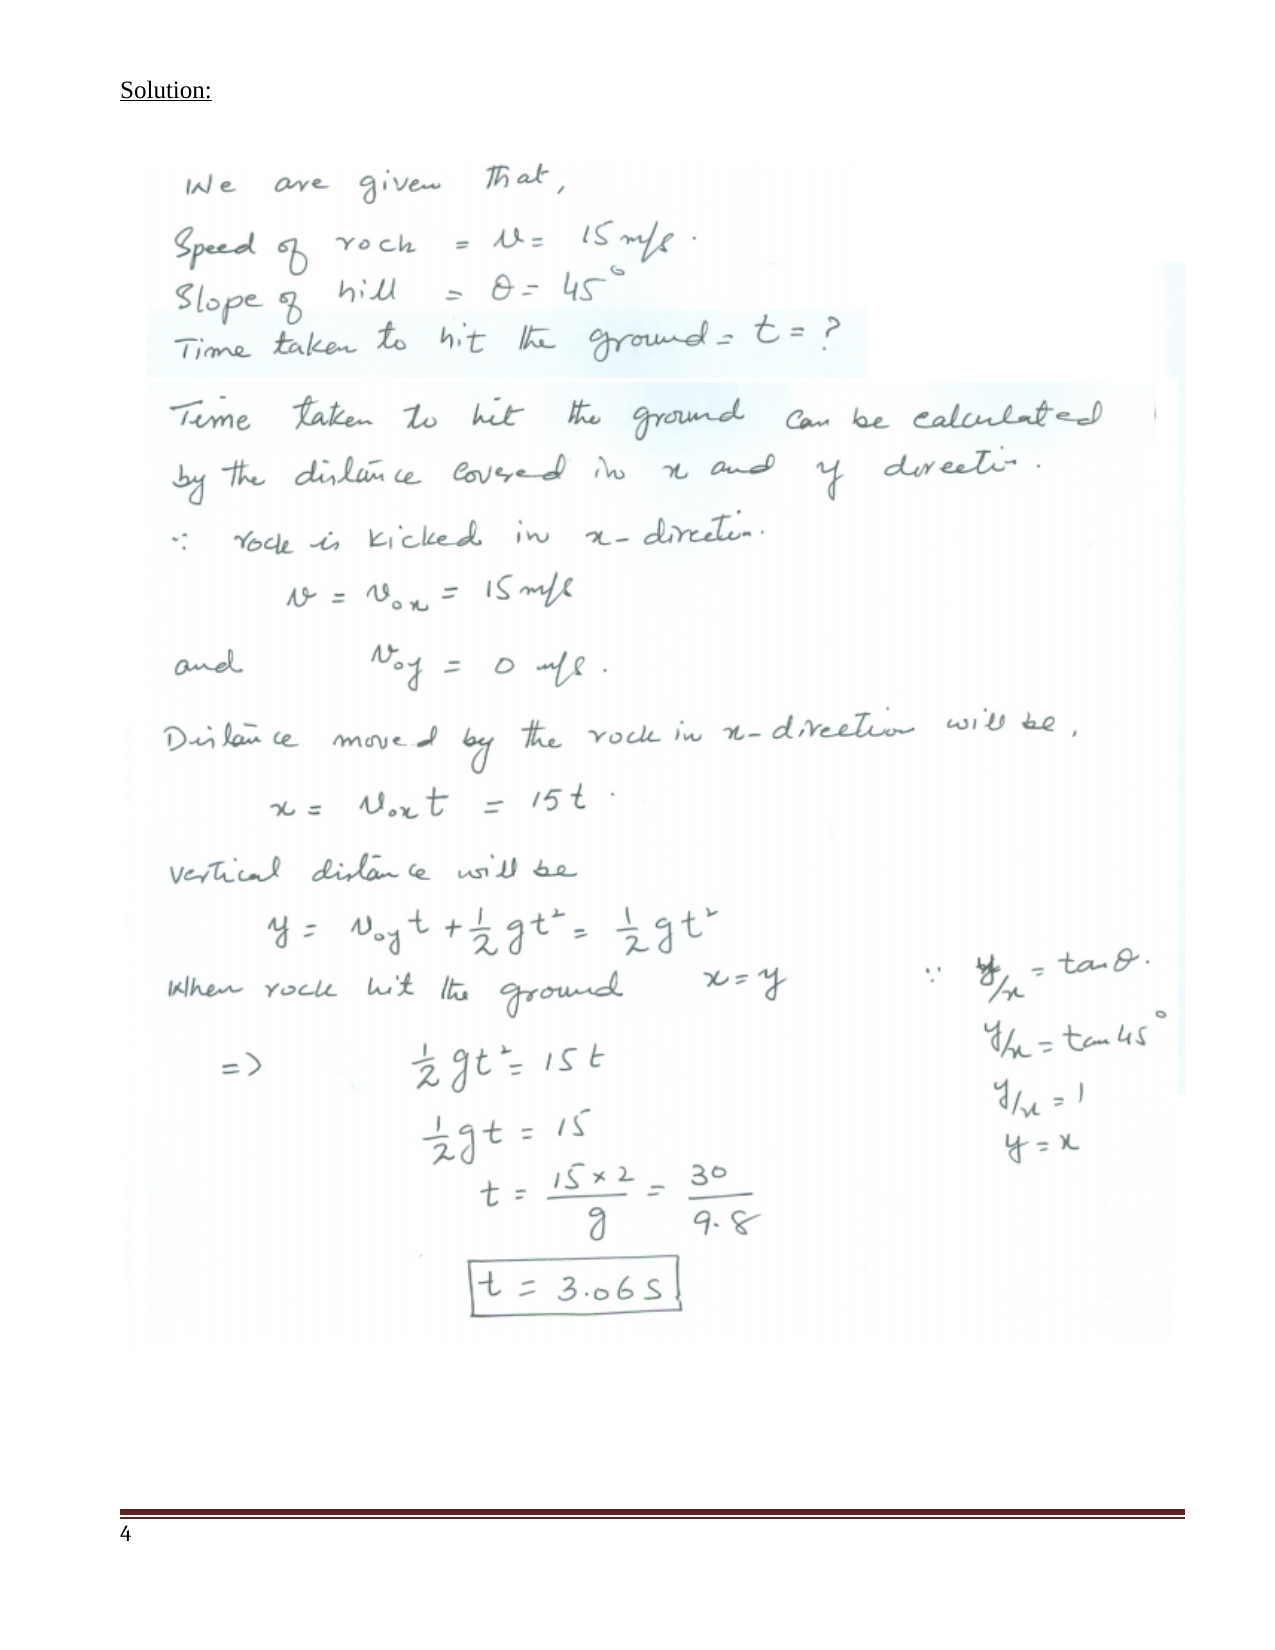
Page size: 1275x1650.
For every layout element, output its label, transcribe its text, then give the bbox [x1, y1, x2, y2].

text Solution: [120, 75, 1185, 104]
picture [120, 128, 1185, 1355]
